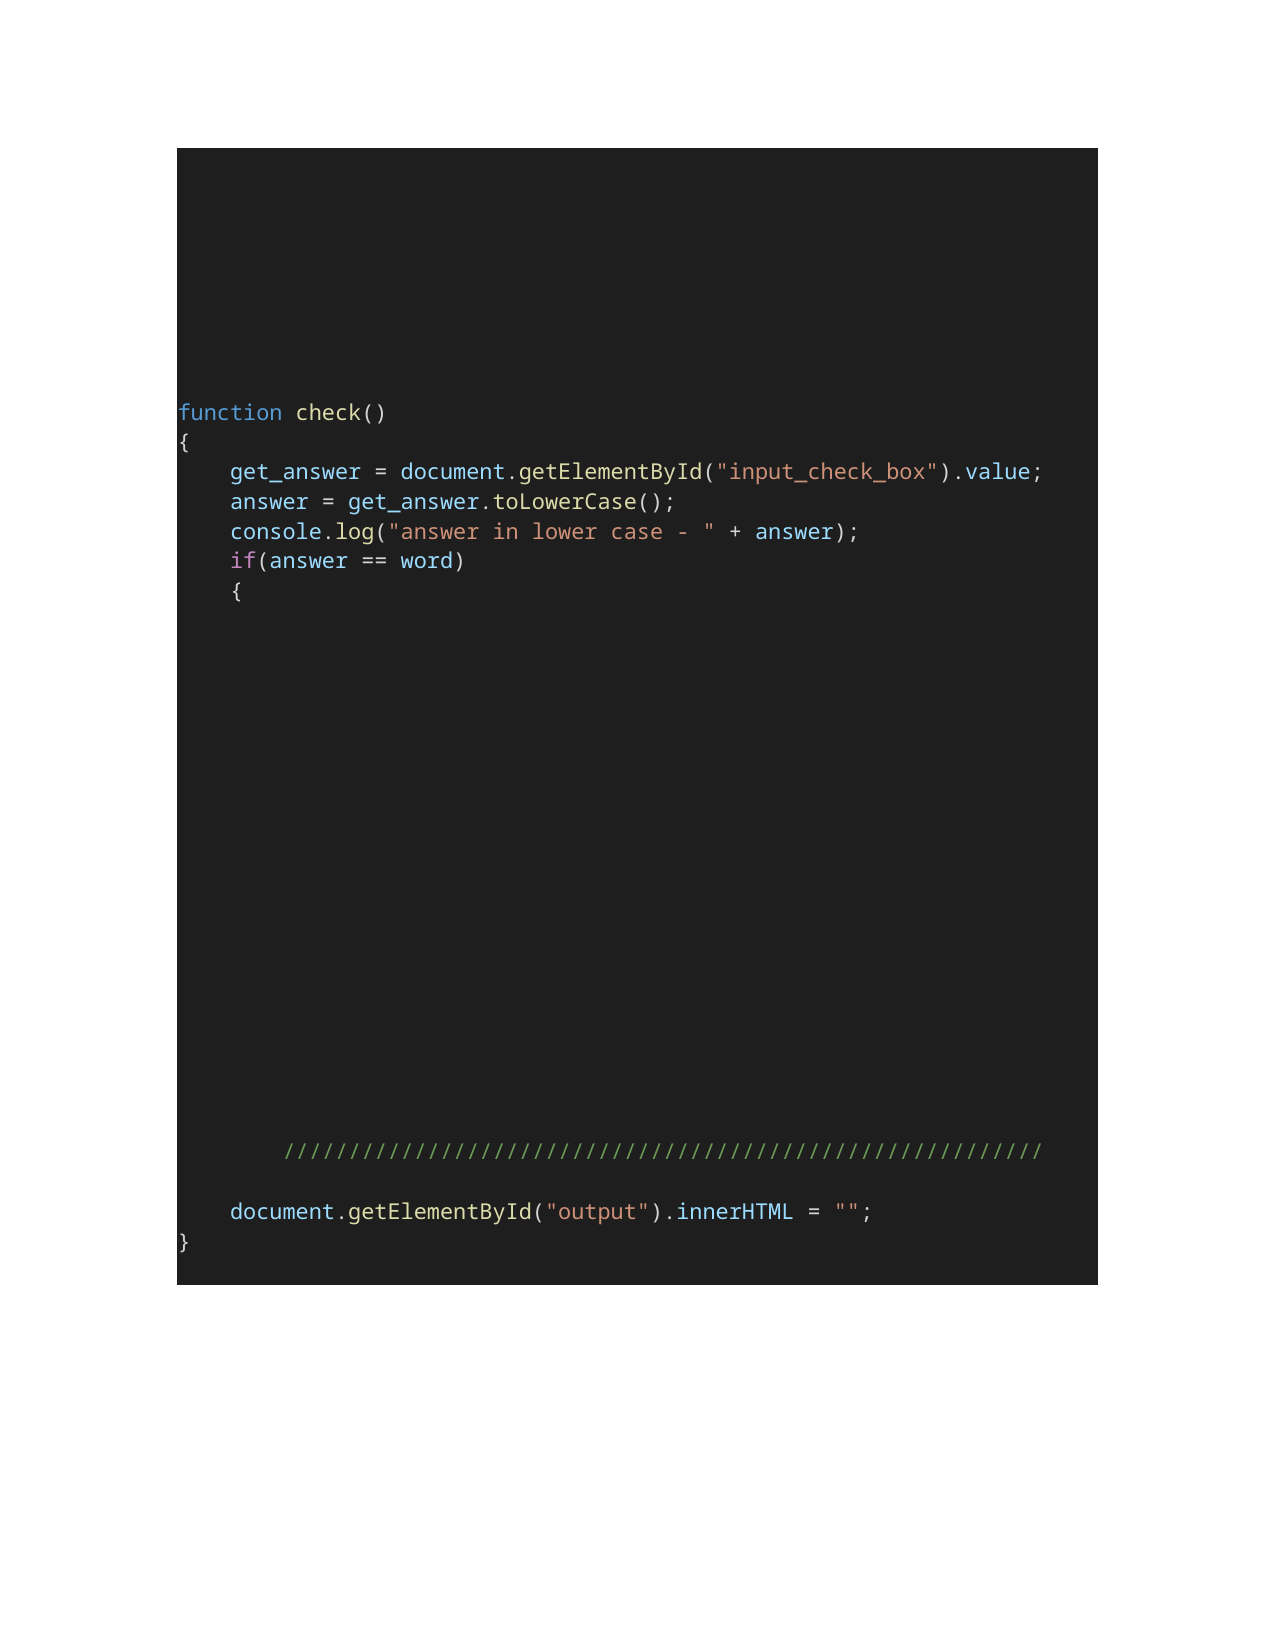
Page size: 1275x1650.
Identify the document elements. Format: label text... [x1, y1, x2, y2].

text function check() [177, 396, 1098, 426]
text document.getElementById("output").innerHTML = ""; [177, 1196, 1098, 1226]
text { [177, 575, 1098, 605]
text { [177, 426, 1098, 456]
text answer = get_answer.toLowerCase(); [177, 486, 1098, 516]
text console.log("answer in lower case - " + answer); [177, 516, 1098, 545]
text get_answer = document.getElementById("input_check_box").value; [177, 456, 1098, 486]
text if(answer == word) [177, 545, 1098, 575]
text } [177, 1226, 1098, 1256]
text ////////////////////////////////////////////////////////// [177, 1136, 1098, 1166]
